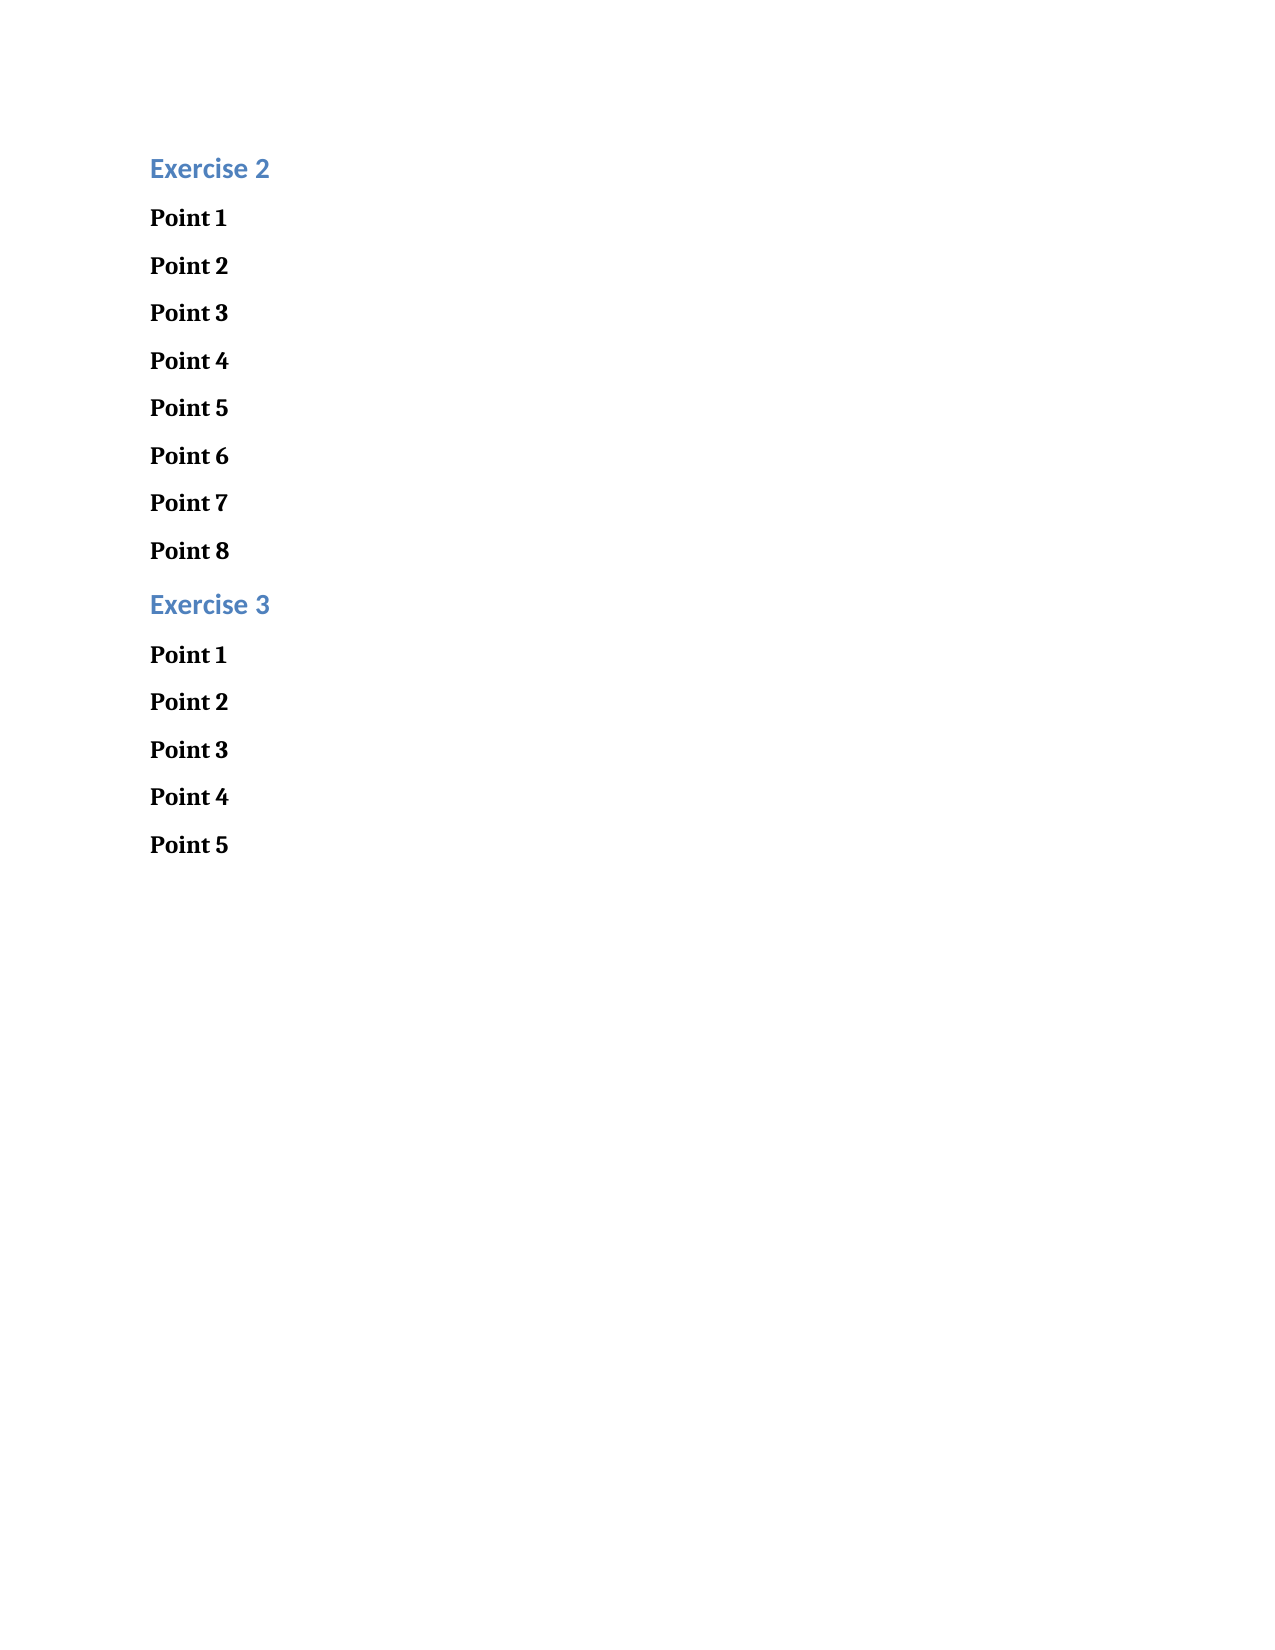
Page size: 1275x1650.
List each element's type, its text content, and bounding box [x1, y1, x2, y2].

text Point 8 [150, 537, 1125, 566]
text Point 5 [150, 831, 1125, 859]
text Point 4 [150, 783, 1125, 812]
subtitle Exercise 3 [150, 586, 1125, 622]
text Point 2 [150, 252, 1125, 281]
subtitle Exercise 2 [150, 150, 1125, 186]
text Point 1 [150, 641, 1125, 669]
text Point 3 [150, 299, 1125, 328]
text Point 4 [150, 347, 1125, 376]
text Point 2 [150, 688, 1125, 717]
text Point 7 [150, 489, 1125, 518]
text Point 1 [150, 204, 1125, 233]
text Point 3 [150, 736, 1125, 764]
text Point 6 [150, 442, 1125, 471]
text Point 5 [150, 394, 1125, 423]
